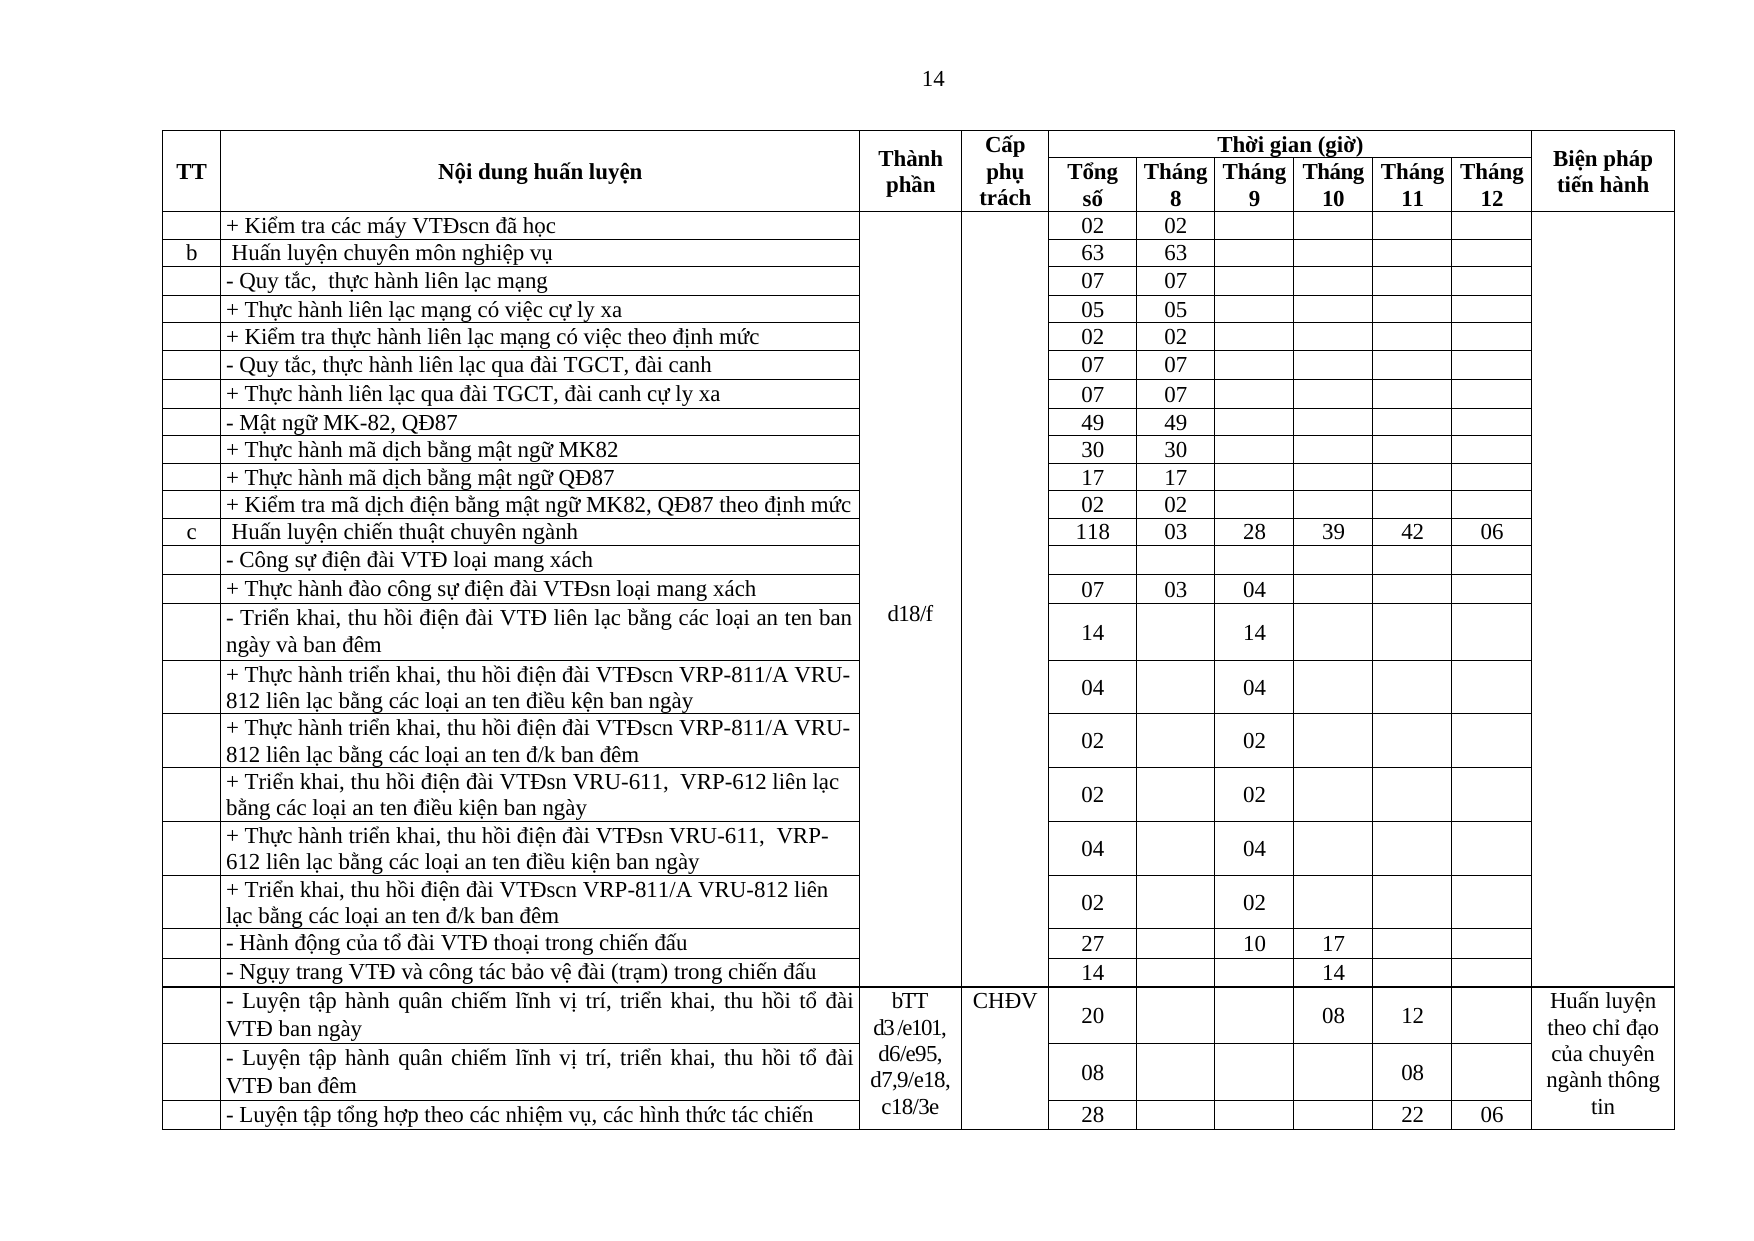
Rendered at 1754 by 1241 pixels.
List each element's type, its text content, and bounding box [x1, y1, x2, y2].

table_cell [1373, 604, 1451, 659]
table_cell [163, 988, 220, 1043]
table_cell 30 [1137, 436, 1214, 463]
table_cell [1452, 604, 1531, 659]
table_cell 07 [1049, 380, 1136, 408]
table_cell + Triển khai, thu hồi điện đài VTĐscn VRP-811/A VRU-812 liên lạc bằng các loại an ten đ/k ban đêm [221, 876, 859, 928]
table_cell [163, 575, 220, 603]
table_cell 07 [1137, 351, 1214, 379]
table_cell [163, 351, 220, 379]
table_cell [163, 409, 220, 435]
table_cell [1137, 661, 1214, 713]
table_cell [1373, 351, 1451, 379]
table_cell [1294, 604, 1372, 659]
table_cell [1294, 351, 1372, 379]
table_cell 14 [1049, 604, 1136, 659]
table_cell [1452, 661, 1531, 713]
table_cell + Thực hành mã dịch bằng mật ngữ QĐ87 [221, 464, 859, 490]
table_cell [1452, 240, 1531, 266]
table_cell Tháng 9 [1215, 158, 1293, 211]
table_cell [1373, 464, 1451, 490]
table_cell [1294, 1101, 1372, 1129]
table_cell [1215, 296, 1293, 322]
table_cell 06 [1452, 519, 1531, 545]
table_cell [1373, 768, 1451, 821]
table_cell [1373, 212, 1451, 238]
table_cell [163, 959, 220, 986]
table_cell [1373, 491, 1451, 517]
table_cell CHĐV [962, 988, 1048, 1129]
table_cell [1452, 876, 1531, 928]
table_cell 04 [1215, 575, 1293, 603]
table_cell 08 [1049, 1044, 1136, 1100]
table_cell bTT d3 /e101, d6/e95, d7,9/e18, c18/3e d18/f [860, 988, 961, 1129]
table_cell 02 [1215, 768, 1293, 821]
table_cell [1137, 604, 1214, 659]
table_cell [1215, 959, 1293, 986]
table_cell [1452, 323, 1531, 350]
table_cell [1137, 1044, 1214, 1100]
table_cell [1452, 464, 1531, 490]
table_cell [163, 491, 220, 517]
table_cell [163, 296, 220, 322]
table_cell [1373, 661, 1451, 713]
table_cell [1294, 409, 1372, 435]
table_cell 02 [1049, 212, 1136, 238]
table_cell [163, 604, 220, 659]
table_cell [1215, 1101, 1293, 1129]
table_cell [163, 876, 220, 928]
table_cell [1452, 768, 1531, 821]
table_cell Huấn luyện chuyên môn nghiệp vụ [221, 240, 859, 266]
table_cell b [163, 240, 220, 266]
table_cell [1294, 546, 1372, 574]
table_cell 08 [1373, 1044, 1451, 1100]
table_cell + Thực hành đào công sự điện đài VTĐsn loại mang xách [221, 575, 859, 603]
table_cell [1452, 822, 1531, 874]
table_cell [1215, 380, 1293, 408]
table_cell [1294, 323, 1372, 350]
table_cell 14 [1049, 959, 1136, 986]
table_cell [1137, 1101, 1214, 1129]
table_cell 04 [1215, 661, 1293, 713]
table_cell [1294, 380, 1372, 408]
table_cell [1137, 546, 1214, 574]
table_cell [1215, 491, 1293, 517]
table_cell [1373, 267, 1451, 295]
table_cell + Thực hành liên lạc mạng có việc cự ly xa [221, 296, 859, 322]
table_cell 02 [1215, 714, 1293, 767]
table_cell [1452, 380, 1531, 408]
table_cell [1137, 714, 1214, 767]
table_cell [163, 661, 220, 713]
table_header Biện pháp tiến hành [1532, 131, 1674, 211]
table_cell [1294, 822, 1372, 874]
table_cell 27 [1049, 929, 1136, 957]
table_cell [1452, 212, 1531, 238]
table_cell [1294, 296, 1372, 322]
table_cell 118 [1049, 519, 1136, 545]
table_cell [1137, 822, 1214, 874]
table_cell [163, 464, 220, 490]
table_cell - Quy tắc, thực hành liên lạc qua đài TGCT, đài canh [221, 351, 859, 379]
table_cell [163, 822, 220, 874]
table_cell [1137, 959, 1214, 986]
table_cell + Thực hành triển khai, thu hồi điện đài VTĐscn VRP-811/A VRU-812 liên lạc bằng các loại an ten đ/k ban đêm [221, 714, 859, 767]
table_cell [163, 436, 220, 463]
table_cell 02 [1049, 491, 1136, 517]
table_cell 39 [1294, 519, 1372, 545]
table_cell [1137, 988, 1214, 1043]
table_cell [1452, 351, 1531, 379]
table_cell + Kiểm tra mã dịch điện bằng mật ngữ MK82, QĐ87 theo định mức [221, 491, 859, 517]
table_cell [1137, 929, 1214, 957]
table_cell 17 [1049, 464, 1136, 490]
table_cell 30 [1049, 436, 1136, 463]
table_cell [163, 546, 220, 574]
table_cell - Mật ngữ MK-82, QĐ87 [221, 409, 859, 435]
table_cell 17 [1294, 929, 1372, 957]
table_cell [1294, 267, 1372, 295]
table_cell 49 [1137, 409, 1214, 435]
table_cell [1215, 323, 1293, 350]
table_cell - Công sự điện đài VTĐ loại mang xách [221, 546, 859, 574]
table_cell [1215, 240, 1293, 266]
table_cell - Triển khai, thu hồi điện đài VTĐ liên lạc bằng các loại an ten ban ngày và ban đêm [221, 604, 859, 659]
table_cell [1215, 436, 1293, 463]
table_cell 02 [1049, 714, 1136, 767]
table_cell - Luyện tập tổng hợp theo các nhiệm vụ, các hình thức tác chiến [221, 1101, 859, 1129]
table_cell [1294, 876, 1372, 928]
table_cell [163, 267, 220, 295]
table_cell [1373, 323, 1451, 350]
table_cell [1215, 212, 1293, 238]
table_cell [1452, 714, 1531, 767]
table_cell [1215, 351, 1293, 379]
table_cell + Thực hành mã dịch bằng mật ngữ MK82 [221, 436, 859, 463]
table_cell [1215, 267, 1293, 295]
table_cell 02 [1049, 323, 1136, 350]
table_cell [1294, 575, 1372, 603]
table_cell c [163, 519, 220, 545]
table_cell 04 [1215, 822, 1293, 874]
table_cell 10 [1215, 929, 1293, 957]
table_cell [1137, 876, 1214, 928]
table_header Nội dung huấn luyện [221, 131, 859, 211]
table_cell [163, 929, 220, 957]
table_cell [1294, 661, 1372, 713]
table_cell 04 [1049, 822, 1136, 874]
table_cell [1452, 267, 1531, 295]
table_cell [1373, 296, 1451, 322]
table_cell [1373, 575, 1451, 603]
table_cell 14 [1294, 959, 1372, 986]
table_cell [1137, 768, 1214, 821]
table_cell + Kiểm tra thực hành liên lạc mạng có việc theo định mức [221, 323, 859, 350]
table_cell [1452, 929, 1531, 957]
table_cell 04 [1049, 661, 1136, 713]
table_cell [1452, 546, 1531, 574]
table_cell 07 [1049, 351, 1136, 379]
table_cell 49 [1049, 409, 1136, 435]
table_cell 17 [1137, 464, 1214, 490]
table_cell Huấn luyện chiến thuật chuyên ngành [221, 519, 859, 545]
table_cell 14 [1215, 604, 1293, 659]
table_cell [1294, 1044, 1372, 1100]
table_cell [1373, 959, 1451, 986]
table_cell 63 [1049, 240, 1136, 266]
table_cell + Kiểm tra các máy VTĐscn đã học [221, 212, 859, 238]
table_cell 02 [1215, 876, 1293, 928]
table_cell 28 [1215, 519, 1293, 545]
table_cell [1373, 929, 1451, 957]
table_cell 07 [1049, 267, 1136, 295]
table_cell [1215, 1044, 1293, 1100]
table_header Thời gian (giờ) [1049, 131, 1531, 157]
table_cell - Hành động của tổ đài VTĐ thoại trong chiến đấu [221, 929, 859, 957]
table_cell 02 [1049, 876, 1136, 928]
table_cell - Luyện tập hành quân chiếm lĩnh vị trí, triển khai, thu hồi tổ đài VTĐ ban ngày [221, 988, 859, 1043]
table_cell [163, 212, 220, 238]
table_cell [1294, 436, 1372, 463]
table_cell [1452, 959, 1531, 986]
table_cell [1373, 714, 1451, 767]
table_cell Tổng số [1049, 158, 1136, 211]
table_cell 20 [1049, 988, 1136, 1043]
table_cell [1294, 240, 1372, 266]
table_cell Tháng 11 [1373, 158, 1451, 211]
table_cell 03 [1137, 519, 1214, 545]
table_cell 07 [1049, 575, 1136, 603]
table_cell [1373, 409, 1451, 435]
table_cell [1373, 546, 1451, 574]
table_cell [1294, 714, 1372, 767]
table_cell [1215, 464, 1293, 490]
table_cell [1294, 212, 1372, 238]
table_cell [163, 1044, 220, 1100]
table_cell [1373, 380, 1451, 408]
table_header Cấp phụ trách [962, 131, 1048, 211]
table_cell 07 [1137, 380, 1214, 408]
table_cell [1215, 988, 1293, 1043]
table_cell [1373, 240, 1451, 266]
table_cell [1452, 491, 1531, 517]
table_cell 02 [1137, 323, 1214, 350]
table_cell 06 [1452, 1101, 1531, 1129]
table_cell 05 [1049, 296, 1136, 322]
table_cell 63 [1137, 240, 1214, 266]
table_cell [1452, 575, 1531, 603]
table_cell [163, 380, 220, 408]
table_cell 02 [1137, 491, 1214, 517]
table_cell - Luyện tập hành quân chiếm lĩnh vị trí, triển khai, thu hồi tổ đài VTĐ ban đêm [221, 1044, 859, 1100]
table_cell [1294, 768, 1372, 821]
table_cell 02 [1137, 212, 1214, 238]
table_cell [1452, 409, 1531, 435]
table_header Thành phần [860, 131, 961, 211]
table_cell [163, 1101, 220, 1129]
table_cell [1049, 546, 1136, 574]
table_cell 28 [1049, 1101, 1136, 1129]
table_cell [1452, 296, 1531, 322]
table_cell [1452, 436, 1531, 463]
table_cell - Ngụy trang VTĐ và công tác bảo vệ đài (trạm) trong chiến đấu [221, 959, 859, 986]
table_cell 02 [1049, 768, 1136, 821]
table_cell + Thực hành liên lạc qua đài TGCT, đài canh cự ly xa [221, 380, 859, 408]
table_cell [163, 768, 220, 821]
table_cell 08 [1294, 988, 1372, 1043]
table_cell 12 [1373, 988, 1451, 1043]
table_cell 22 [1373, 1101, 1451, 1129]
table_cell + Triển khai, thu hồi điện đài VTĐsn VRU-611, VRP-612 liên lạc bằng các loại an ten điều kiện ban ngày [221, 768, 859, 821]
table_cell Tháng 8 [1137, 158, 1214, 211]
table_cell 07 [1137, 267, 1214, 295]
table_cell 03 [1137, 575, 1214, 603]
table_cell Huấn luyện theo chỉ đạo của chuyên ngành thông tin [1532, 988, 1674, 1129]
table_cell - Quy tắc, thực hành liên lạc mạng [221, 267, 859, 295]
table_cell [1215, 409, 1293, 435]
table_cell Tháng 10 [1294, 158, 1372, 211]
table_cell [1452, 1044, 1531, 1100]
table_cell [1373, 876, 1451, 928]
table_cell [1294, 491, 1372, 517]
table_cell [1215, 546, 1293, 574]
table_cell [1373, 436, 1451, 463]
table_cell Tháng 12 [1452, 158, 1531, 211]
table_cell [1452, 988, 1531, 1043]
table_cell [1373, 822, 1451, 874]
table_cell + Thực hành triển khai, thu hồi điện đài VTĐsn VRU-611, VRP-612 liên lạc bằng các loại an ten điều kiện ban ngày [221, 822, 859, 874]
table_cell 05 [1137, 296, 1214, 322]
table_cell [163, 714, 220, 767]
table_cell [1294, 464, 1372, 490]
table_cell + Thực hành triển khai, thu hồi điện đài VTĐscn VRP-811/A VRU-812 liên lạc bằng các loại an ten điều kện ban ngày [221, 661, 859, 713]
table_cell [163, 323, 220, 350]
table_header TT [163, 131, 220, 211]
table_cell 42 [1373, 519, 1451, 545]
